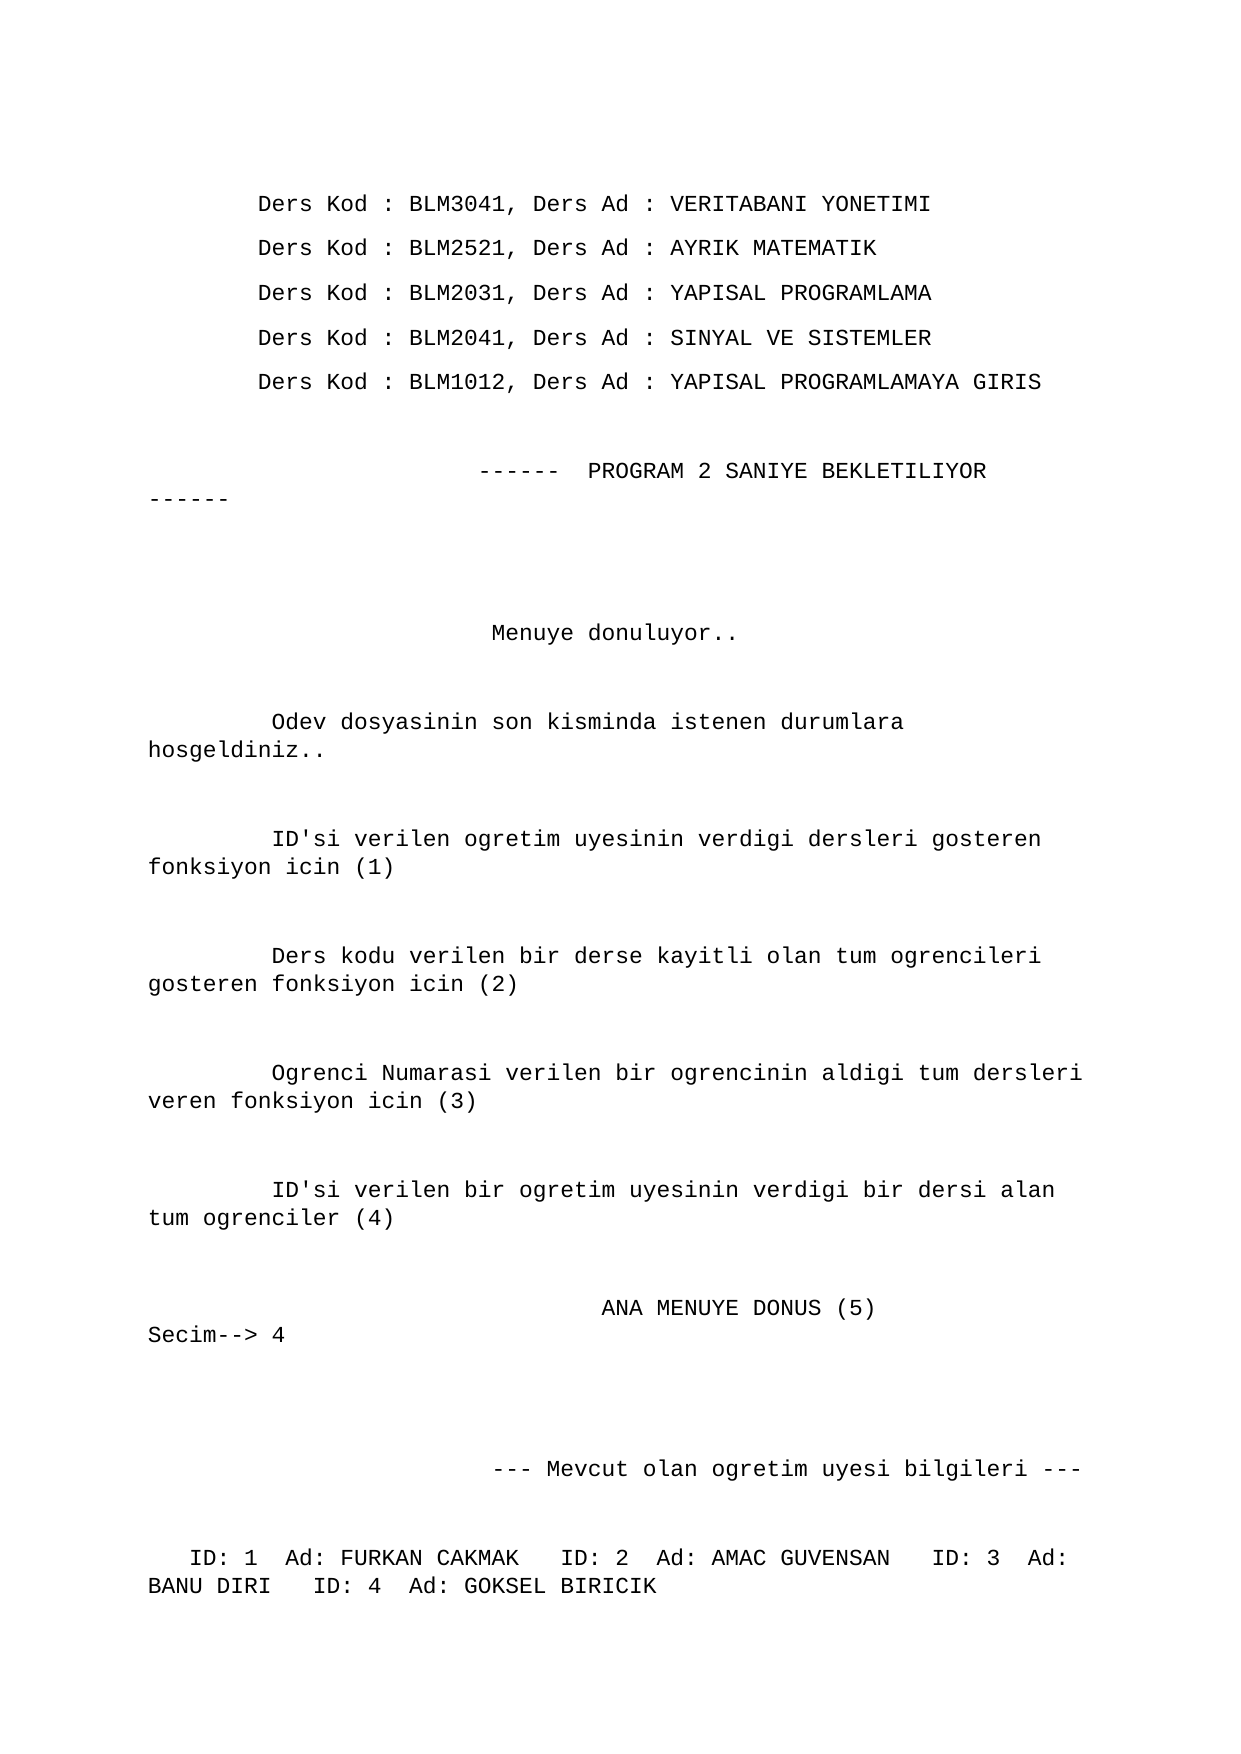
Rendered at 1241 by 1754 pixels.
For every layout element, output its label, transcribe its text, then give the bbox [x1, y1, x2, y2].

text Ders Kod : BLM3041, Ders Ad : VERITABANI YONETIMI [148, 192, 1093, 218]
text ID'si verilen ogretim uyesinin verdigi dersleri gosteren fonksiyon icin (1) [148, 828, 1093, 881]
text ID: 1 Ad: FURKAN CAKMAK ID: 2 Ad: AMAC GUVENSAN ID: 3 Ad: BANU DIRI ID: 4 Ad: GOKSEL BIRICIK [148, 1547, 1093, 1601]
text --- Mevcut olan ogretim uyesi bilgileri --- [148, 1458, 1093, 1483]
text Odev dosyasinin son kisminda istenen durumlara hosgeldiniz.. [148, 711, 1093, 764]
text Menuye donuluyor.. [148, 621, 1093, 647]
text Ders Kod : BLM1012, Ders Ad : YAPISAL PROGRAMLAMAYA GIRIS [148, 371, 1093, 396]
text Ders Kod : BLM2031, Ders Ad : YAPISAL PROGRAMLAMA [148, 281, 1093, 307]
text ANA MENUYE DONUS (5) Secim--> 4 [148, 1296, 1093, 1350]
text Ders Kod : BLM2521, Ders Ad : AYRIK MATEMATIK [148, 237, 1093, 263]
text Ders Kod : BLM2041, Ders Ad : SINYAL VE SISTEMLER [148, 326, 1093, 352]
text ID'si verilen bir ogretim uyesinin verdigi bir dersi alan tum ogrenciler (4) [148, 1179, 1093, 1233]
text Ders kodu verilen bir derse kayitli olan tum ogrencileri gosteren fonksiyon icin (2) [148, 945, 1093, 998]
text Ogrenci Numarasi verilen bir ogrencinin aldigi tum dersleri veren fonksiyon icin (3) [148, 1062, 1093, 1116]
text ------ PROGRAM 2 SANIYE BEKLETILIYOR ------ [148, 460, 1093, 513]
